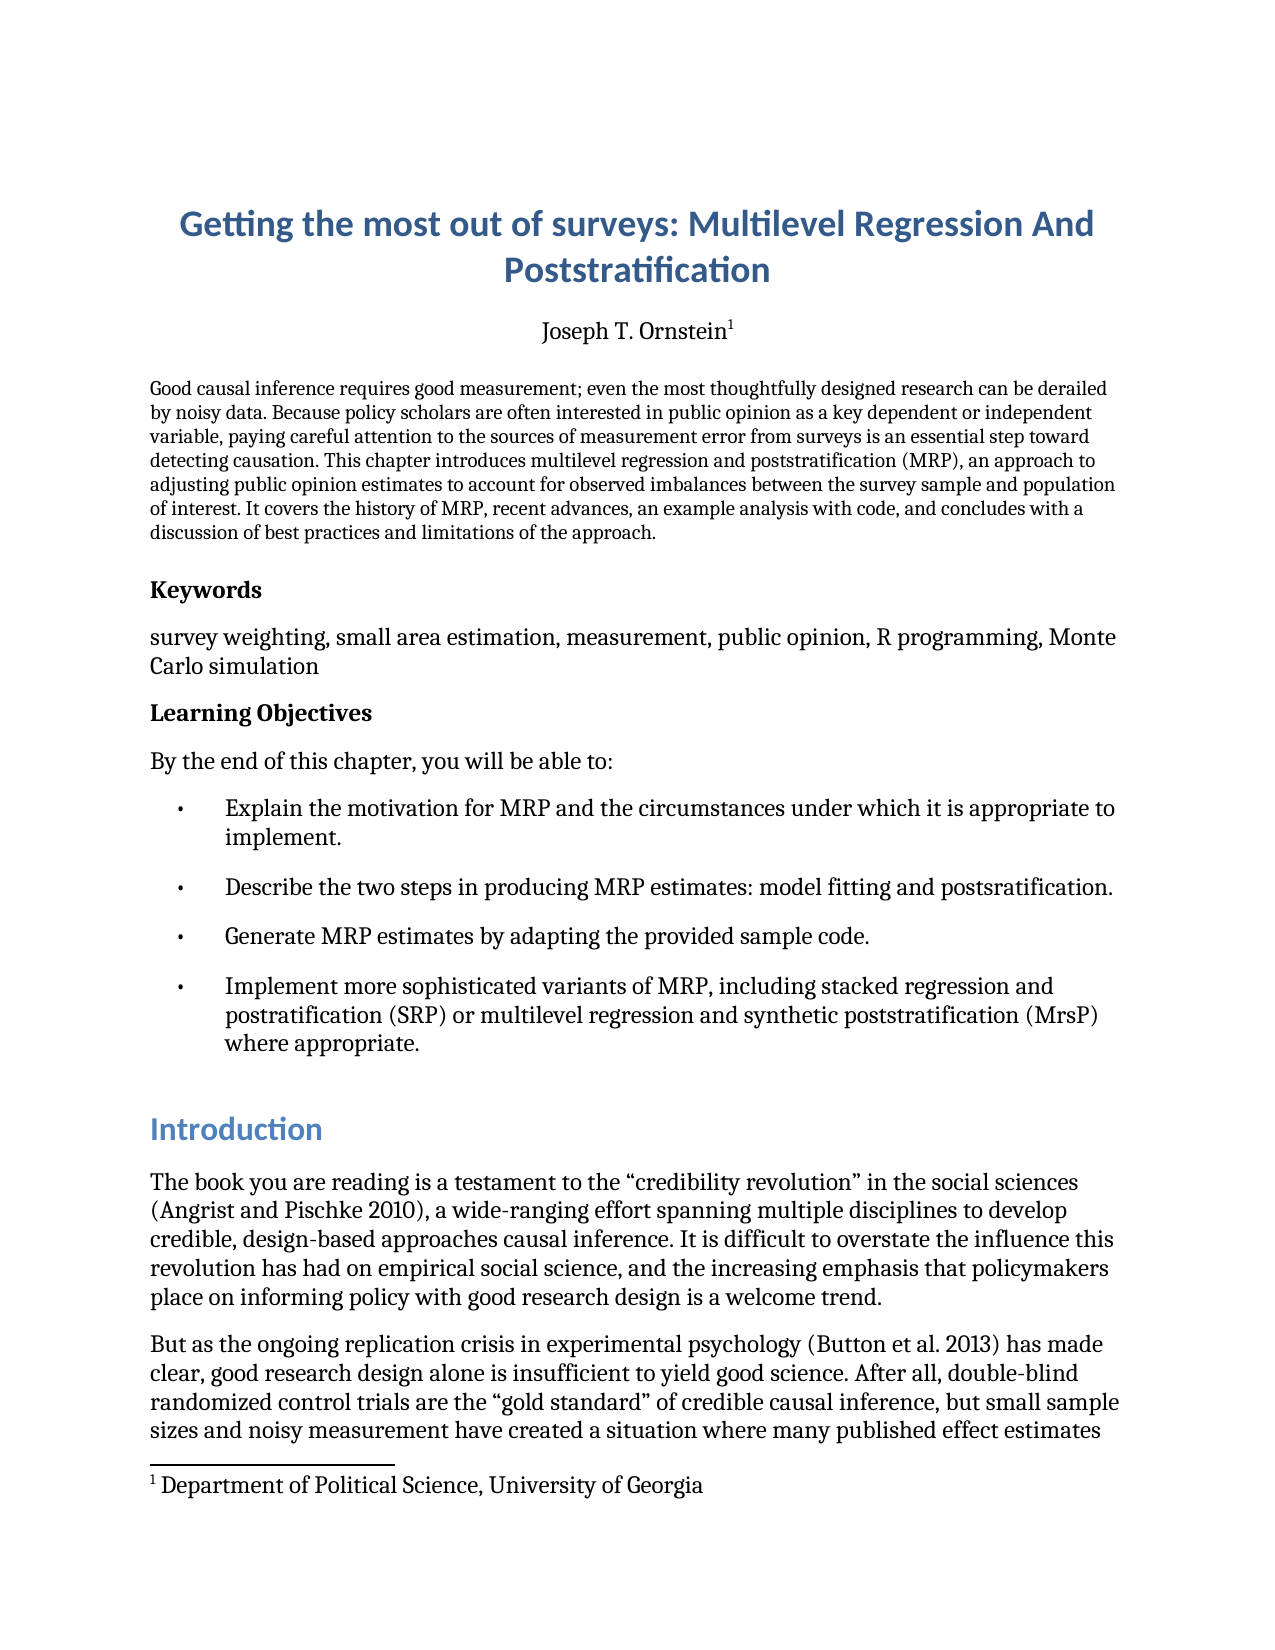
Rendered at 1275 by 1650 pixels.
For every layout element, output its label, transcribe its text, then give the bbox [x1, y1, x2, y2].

list Generate MRP estimates by adapting the provided sample code. [175, 922, 1125, 951]
text Keywords [150, 576, 1125, 604]
list Implement more sophisticated variants of MRP, including stacked regression and postratification (SRP) or multilevel regression and synthetic poststratification (MrsP) where appropriate. [175, 972, 1125, 1058]
text survey weighting, small area estimation, measurement, public opinion, R programming, Monte Carlo simulation [150, 623, 1125, 681]
text Good causal inference requires good measurement; even the most thoughtfully designed research can be derailed by noisy data. Because policy scholars are often interested in public opinion as a key dependent or independent variable, paying careful attention to the sources of measurement error from surveys is an essential step toward detecting causation. This chapter introduces multilevel regression and poststratification (MRP), an approach to adjusting public opinion estimates to account for observed imbalances between the survey sample and population of interest. It covers the history of MRP, recent advances, an example analysis with code, and concludes with a discussion of best practices and limitations of the approach. [150, 377, 1125, 544]
title Getting the most out of surveys: Multilevel Regression And Poststratification [150, 200, 1125, 292]
text The book you are reading is a testament to the “credibility revolution” in the social sciences (Angrist and Pischke 2010), a wide-ranging effort spanning multiple disciplines to develop credible, design-based approaches causal inference. It is difficult to overstate the influence this revolution has had on empirical social science, and the increasing emphasis that policymakers place on informing policy with good research design is a welcome trend. [150, 1168, 1125, 1311]
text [150, 1330, 1125, 1445]
list Describe the two steps in producing MRP estimates: model fitting and postsratification. [175, 873, 1125, 901]
text Joseph T. Ornstein [150, 317, 1125, 345]
list Explain the motivation for MRP and the circumstances under which it is appropriate to implement. [175, 794, 1125, 852]
text By the end of this chapter, you will be able to: [150, 747, 1125, 776]
text Learning Objectives [150, 699, 1125, 728]
subtitle Introduction [150, 1108, 1125, 1149]
